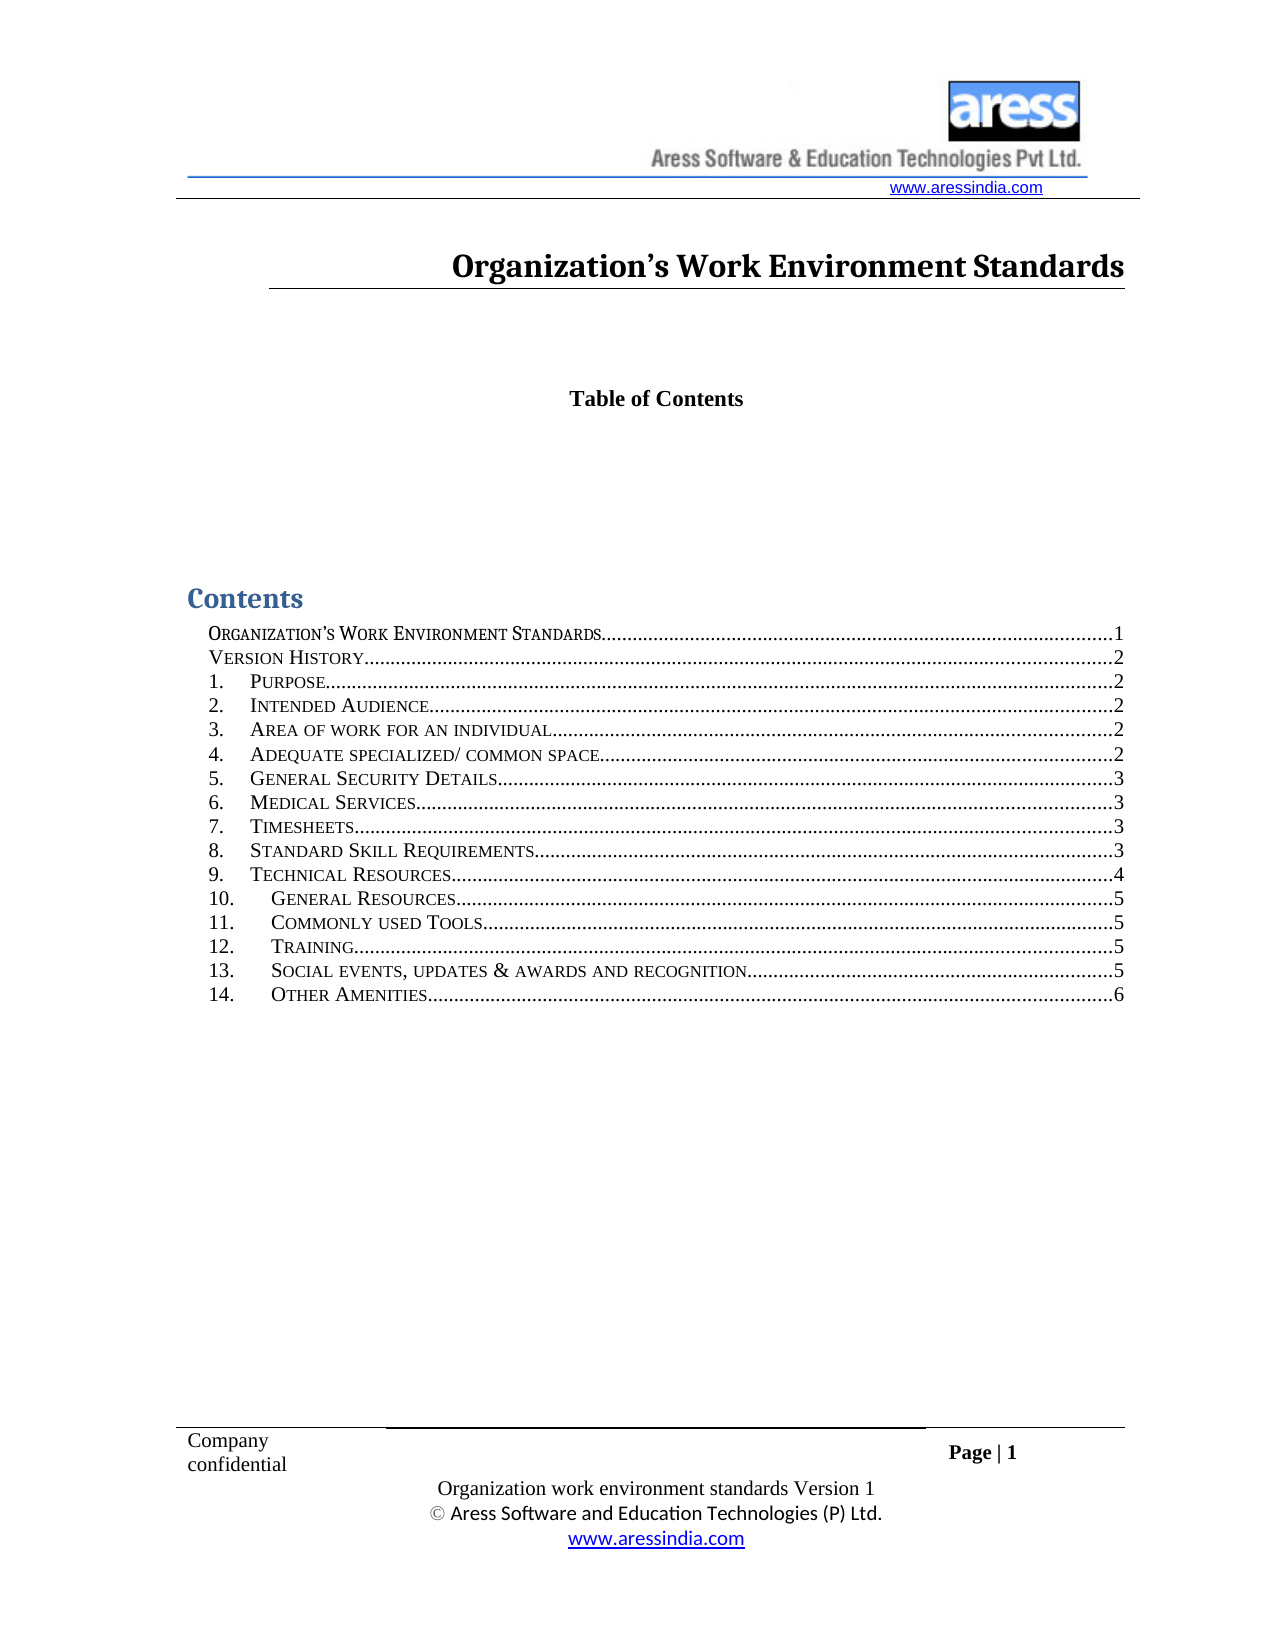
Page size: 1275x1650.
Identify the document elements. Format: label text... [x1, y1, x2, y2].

subtitle Organization’s Work Environment Standards [269, 247, 1125, 288]
picture [187, 76, 1088, 178]
text Table of Contents [187, 385, 1125, 412]
